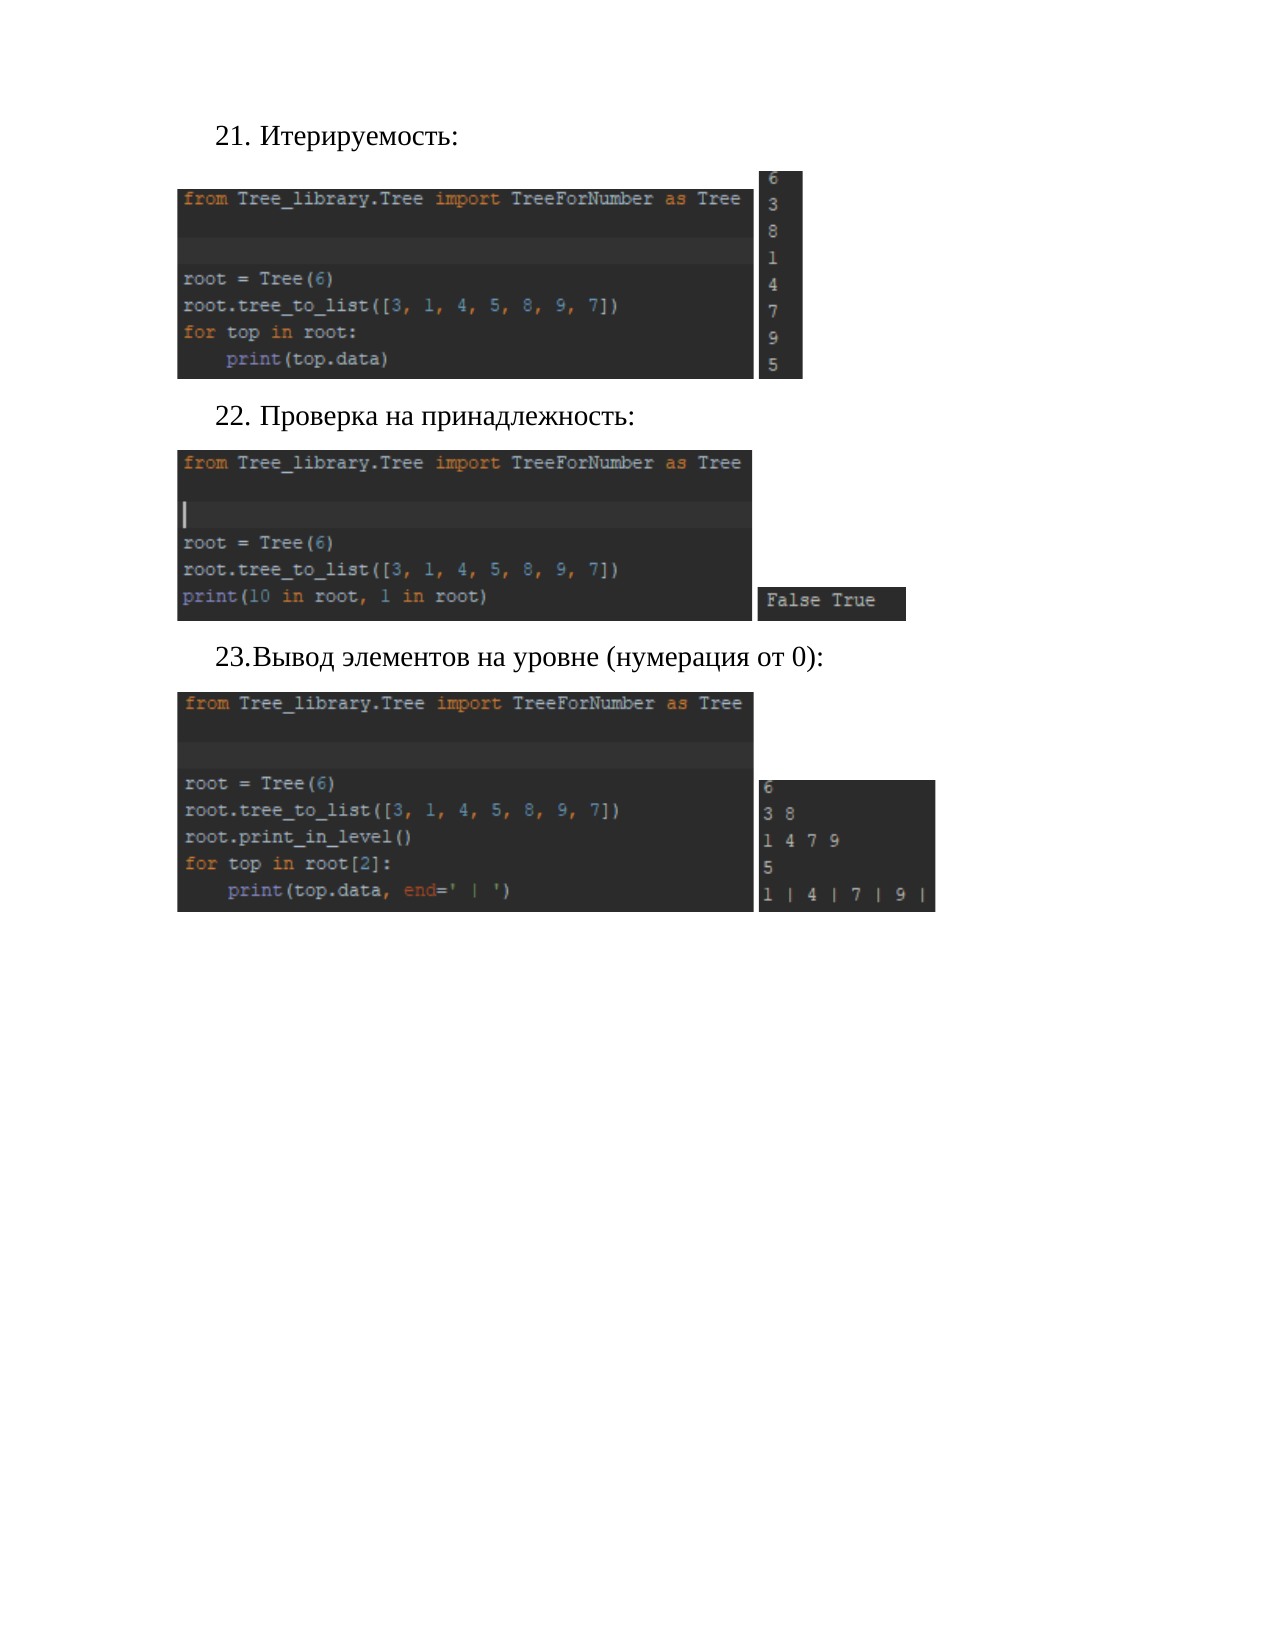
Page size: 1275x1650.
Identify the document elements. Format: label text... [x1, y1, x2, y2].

picture [758, 171, 803, 379]
list Проверка на принадлежность: [215, 398, 1186, 431]
list Итерируемость: [215, 118, 1186, 152]
picture [758, 780, 936, 912]
picture [757, 587, 906, 621]
picture [177, 450, 753, 621]
list Вывод элементов на уровне (нумерация от 0): [215, 639, 1186, 673]
picture [177, 692, 754, 912]
picture [177, 189, 754, 379]
